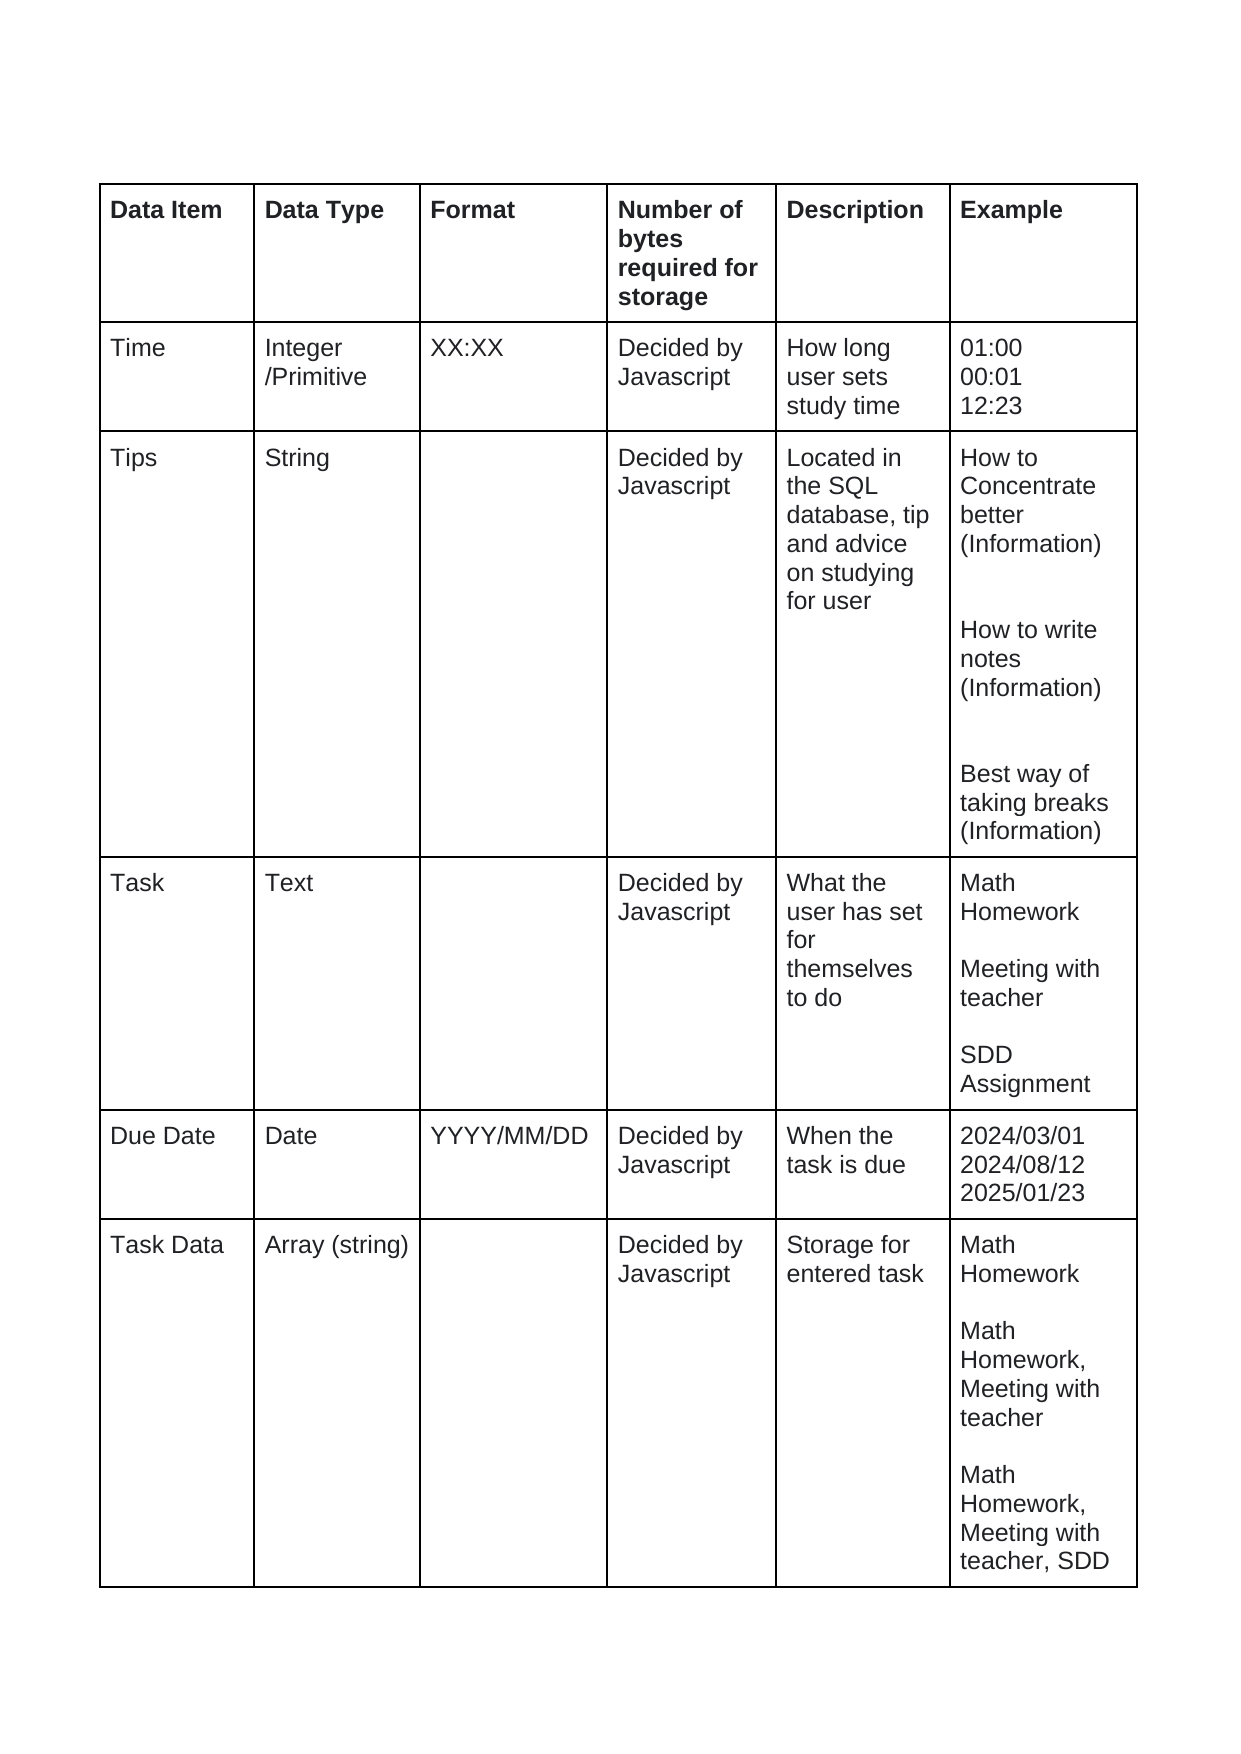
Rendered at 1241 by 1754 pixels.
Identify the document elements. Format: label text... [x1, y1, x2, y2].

table_header Data Type [255, 185, 419, 321]
table_cell Decided by Javascript [608, 1111, 775, 1218]
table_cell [608, 1220, 775, 1586]
table_cell 2024/03/01 2024/08/12 2025/01/23 [951, 1111, 1136, 1218]
table_header Data Item [101, 185, 253, 321]
table_cell Integer /Primitive [255, 323, 419, 430]
table_cell Math Homework Meeting with teacher SDD Assignment [951, 858, 1136, 1108]
table_cell Task [101, 858, 253, 1108]
table_cell [421, 1220, 606, 1586]
table_cell YYYY/MM/DD [421, 1111, 606, 1218]
table_cell Due Date [101, 1111, 253, 1218]
table_cell Decided by Javascript [608, 858, 775, 1108]
table_cell String [255, 432, 419, 856]
table_header Format [421, 185, 606, 321]
table_header Number of bytes required for storage [608, 185, 775, 321]
table_header Description [777, 185, 949, 321]
table_cell Array (string) [255, 1220, 419, 1586]
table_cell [951, 1220, 1136, 1586]
table_cell [421, 432, 606, 856]
table_cell 01:00 00:01 12:23 [951, 323, 1136, 430]
table_cell Text [255, 858, 419, 1108]
table_cell [421, 858, 606, 1108]
table_header Example [951, 185, 1136, 321]
table_cell How to Concentrate better (Information) How to write notes (Information) Best way of taking breaks (Information) [951, 432, 1136, 856]
table_cell When the task is due [777, 1111, 949, 1218]
table_cell Date [255, 1111, 419, 1218]
table_cell How long user sets study time [777, 323, 949, 430]
table_cell What the user has set for themselves to do [777, 858, 949, 1108]
table_cell Decided by Javascript [608, 432, 775, 856]
table_cell XX:XX [421, 323, 606, 430]
table_cell Task Data [101, 1220, 253, 1586]
table_cell Located in the SQL database, tip and advice on studying for user [777, 432, 949, 856]
table_cell Tips [101, 432, 253, 856]
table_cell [777, 1220, 949, 1586]
table_cell Time [101, 323, 253, 430]
table_cell Decided by Javascript [608, 323, 775, 430]
